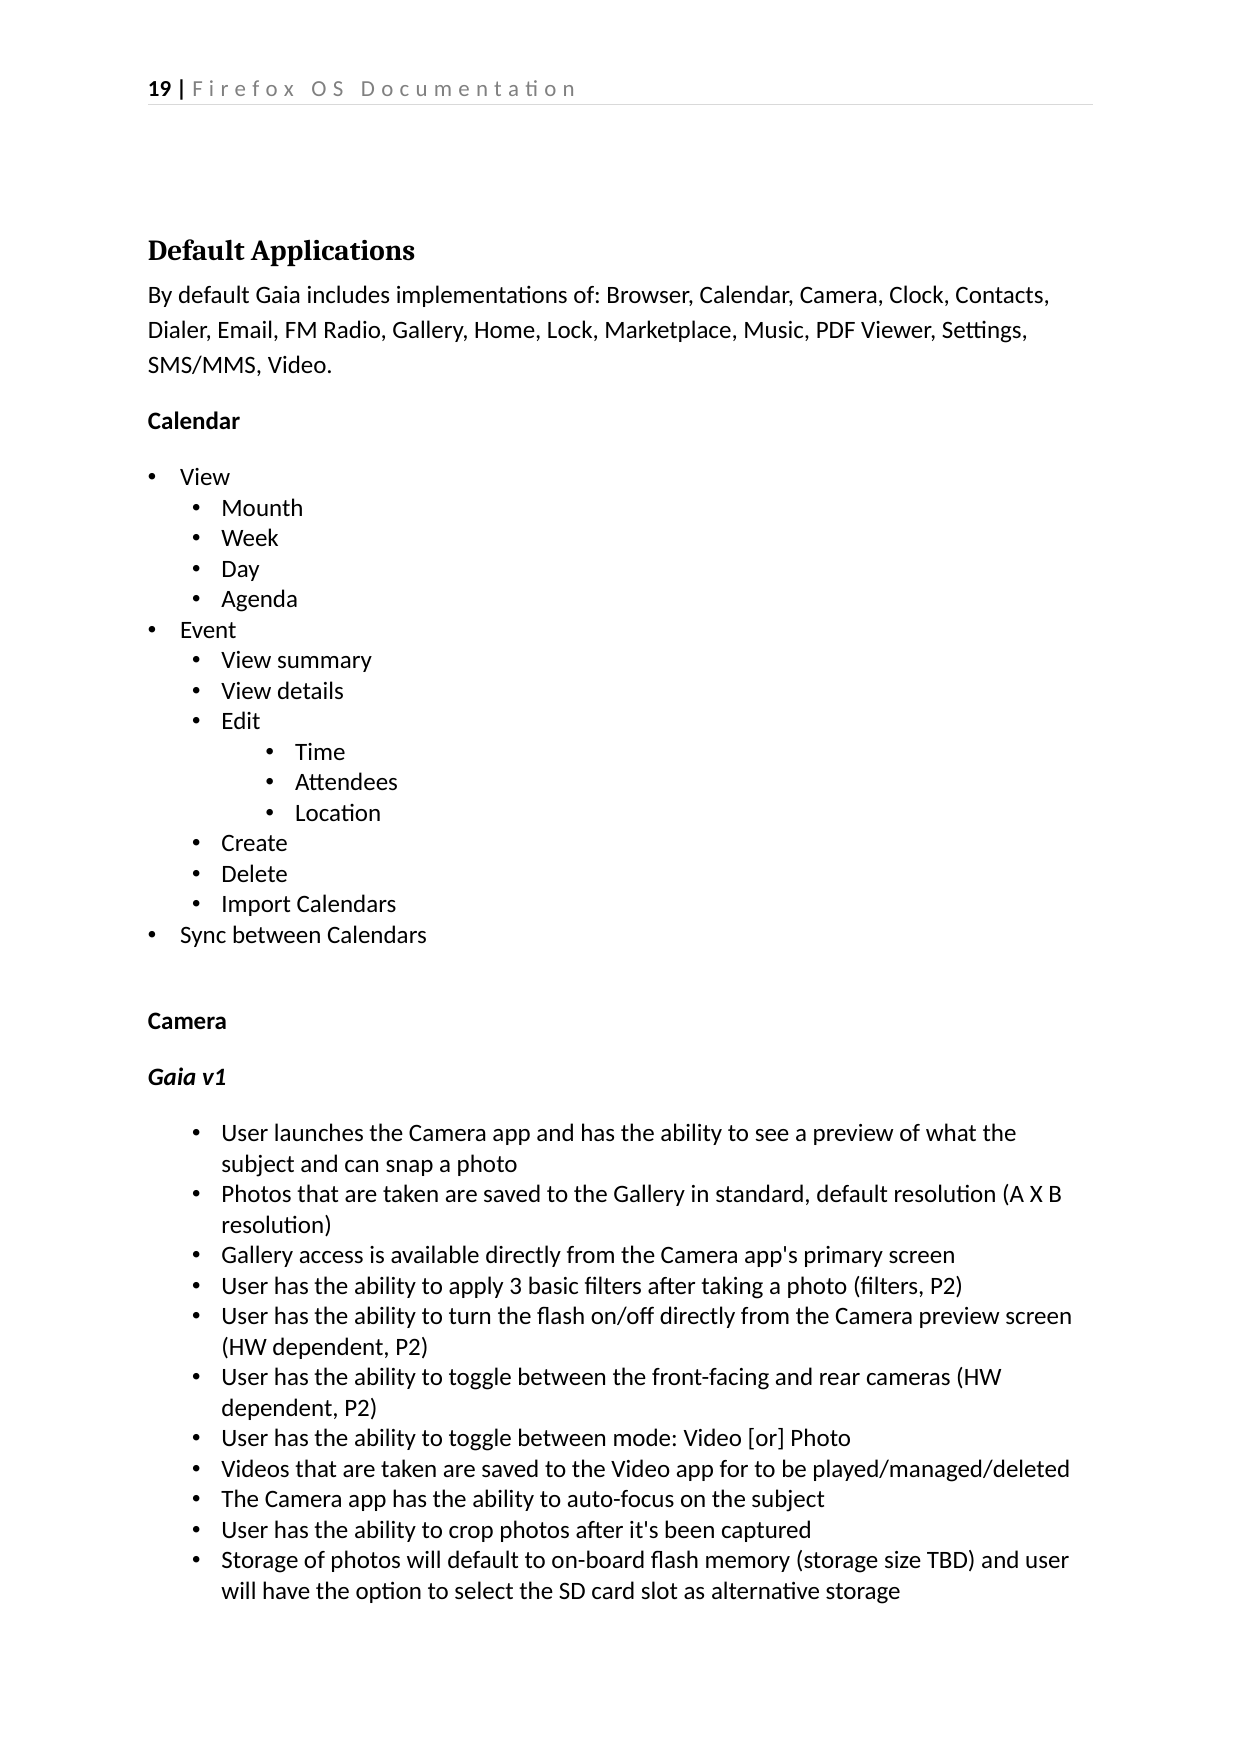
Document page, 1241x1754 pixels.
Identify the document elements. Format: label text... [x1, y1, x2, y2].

list Time [265, 736, 1093, 767]
list User has the ability to crop photos after it's been captured [192, 1514, 1093, 1544]
list Attendees [265, 767, 1093, 797]
list The Camera app has the ability to auto-focus on the subject [192, 1483, 1093, 1514]
list Day [192, 553, 1093, 583]
list User has the ability to apply 3 basic filters after taking a photo (filters, P2) [192, 1270, 1093, 1300]
list User has the ability to toggle between mode: Video [or] Photo [192, 1422, 1093, 1453]
list View summary [192, 644, 1093, 675]
text By default Gaia includes implementations of: Browser, Calendar, Camera, Clock, Contacts, Dialer, Email, FM Radio, Gallery, Home, Lock, Marketplace, Music, PDF Viewer, Settings, SMS/MMS, Video. [148, 280, 1093, 380]
list Import Calendars [192, 889, 1093, 919]
list Photos that are taken are saved to the Gallery in standard, default resolution (A X B resolution) [192, 1178, 1093, 1239]
list User has the ability to toggle between the front-facing and rear cameras (HW dependent, P2) [192, 1361, 1093, 1422]
list Edit [192, 706, 1093, 736]
text Default Applications [148, 234, 1093, 267]
text Calendar [148, 406, 1093, 436]
list User launches the Camera app and has the ability to see a preview of what the subject and can snap a photo [192, 1117, 1093, 1178]
text Camera [148, 1006, 1093, 1036]
list Week [192, 522, 1093, 553]
list Videos that are taken are saved to the Video app for to be played/managed/deleted [192, 1453, 1093, 1483]
list Agenda [192, 583, 1093, 614]
list Location [265, 797, 1093, 828]
list Event [148, 614, 1093, 644]
list User has the ability to turn the flash on/off directly from the Camera preview screen (HW dependent, P2) [192, 1300, 1093, 1361]
list Create [192, 828, 1093, 858]
list Mounth [192, 492, 1093, 522]
list Gallery access is available directly from the Camera app's primary screen [192, 1239, 1093, 1270]
list View details [192, 675, 1093, 706]
list Sync between Calendars [148, 919, 1093, 950]
text Gaia v1 [148, 1061, 1093, 1092]
list View [148, 461, 1093, 492]
list Delete [192, 858, 1093, 889]
list Storage of photos will default to on-board flash memory (storage size TBD) and user will have the option to select the SD card slot as alternative storage [192, 1544, 1093, 1606]
